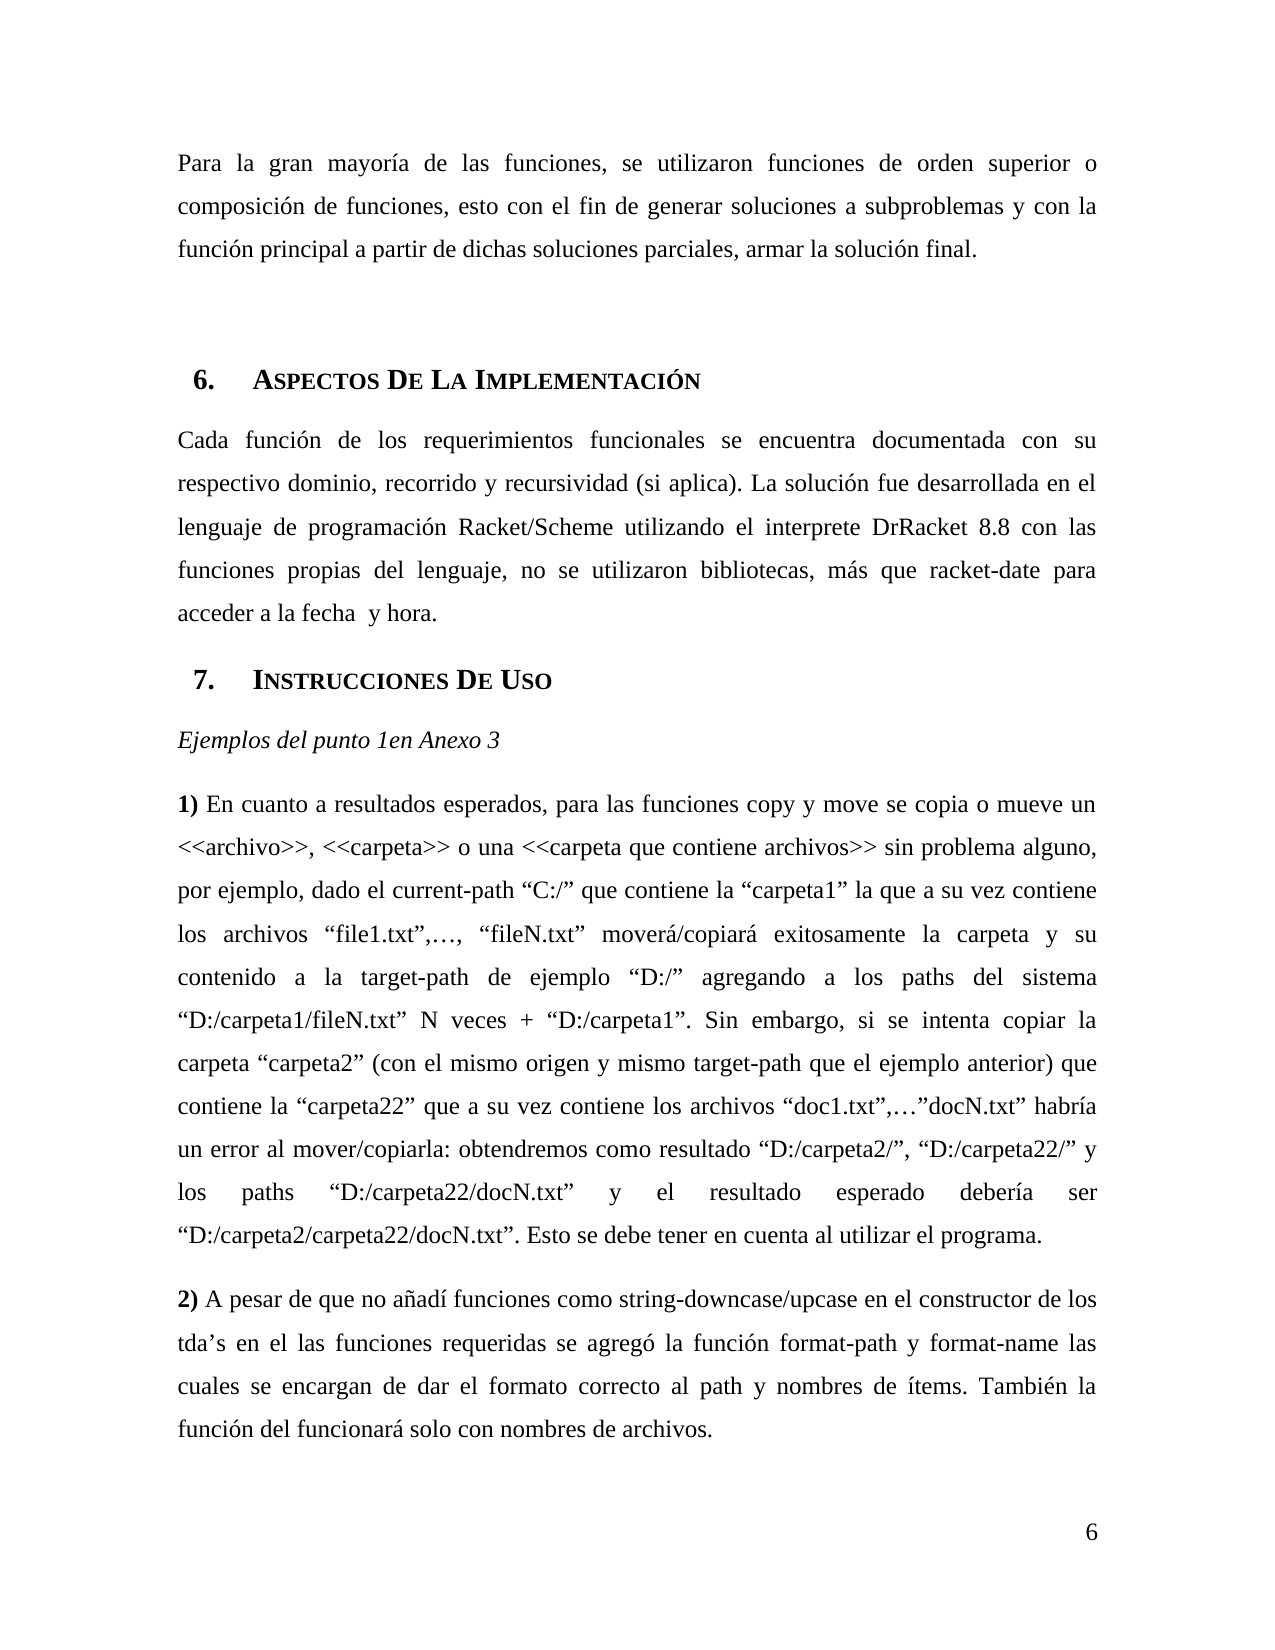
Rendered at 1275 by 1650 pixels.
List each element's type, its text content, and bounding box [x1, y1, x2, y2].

text 2) A pesar de que no añadí funciones como string-downcase/upcase en el constructor de los tda’s en el las funciones requeridas se agregó la función format-path y format-name las cuales se encargan de dar el formato correcto al path y nombres de ítems. También la función del funcionará solo con nombres de archivos. [177, 1284, 1098, 1443]
text Ejemplos del punto 1en Anexo 3 [177, 725, 1098, 754]
subtitle Aspectos De La Implementación [215, 362, 1098, 395]
text 1) En cuanto a resultados esperados, para las funciones copy y move se copia o mueve un <<archivo>>, <<carpeta>> o una <<carpeta que contiene archivos>> sin problema alguno, por ejemplo, dado el current-path “C:/” que contiene la “carpeta1” la que a su vez contiene los archivos “file1.txt”,…, “fileN.txt” moverá/copiará exitosamente la carpeta y su contenido a la target-path de ejemplo “D:/” agregando a los paths del sistema “D:/carpeta1/fileN.txt” N veces + “D:/carpeta1”. Sin embargo, si se intenta copiar la carpeta “carpeta2” (con el mismo origen y mismo target-path que el ejemplo anterior) que contiene la “carpeta22” que a su vez contiene los archivos “doc1.txt”,…”docN.txt” habría un error al mover/copiarla: obtendremos como resultado “D:/carpeta2/”, “D:/carpeta22/” y los paths “D:/carpeta22/docN.txt” y el resultado esperado debería ser “D:/carpeta2/carpeta22/docN.txt”. Esto se debe tener en cuenta al utilizar el programa. [177, 789, 1098, 1249]
text Para la gran mayoría de las funciones, se utilizaron funciones de orden superior o composición de funciones, esto con el fin de generar soluciones a subproblemas y con la función principal a partir de dichas soluciones parciales, armar la solución final. [177, 148, 1098, 263]
text Cada función de los requerimientos funcionales se encuentra documentada con su respectivo dominio, recorrido y recursividad (si aplica). La solución fue desarrollada en el lenguaje de programación Racket/Scheme utilizando el interprete DrRacket 8.8 con las funciones propias del lenguaje, no se utilizaron bibliotecas, más que racket-date para acceder a la fecha y hora. [177, 425, 1098, 627]
subtitle Instrucciones De Uso [215, 662, 1098, 695]
